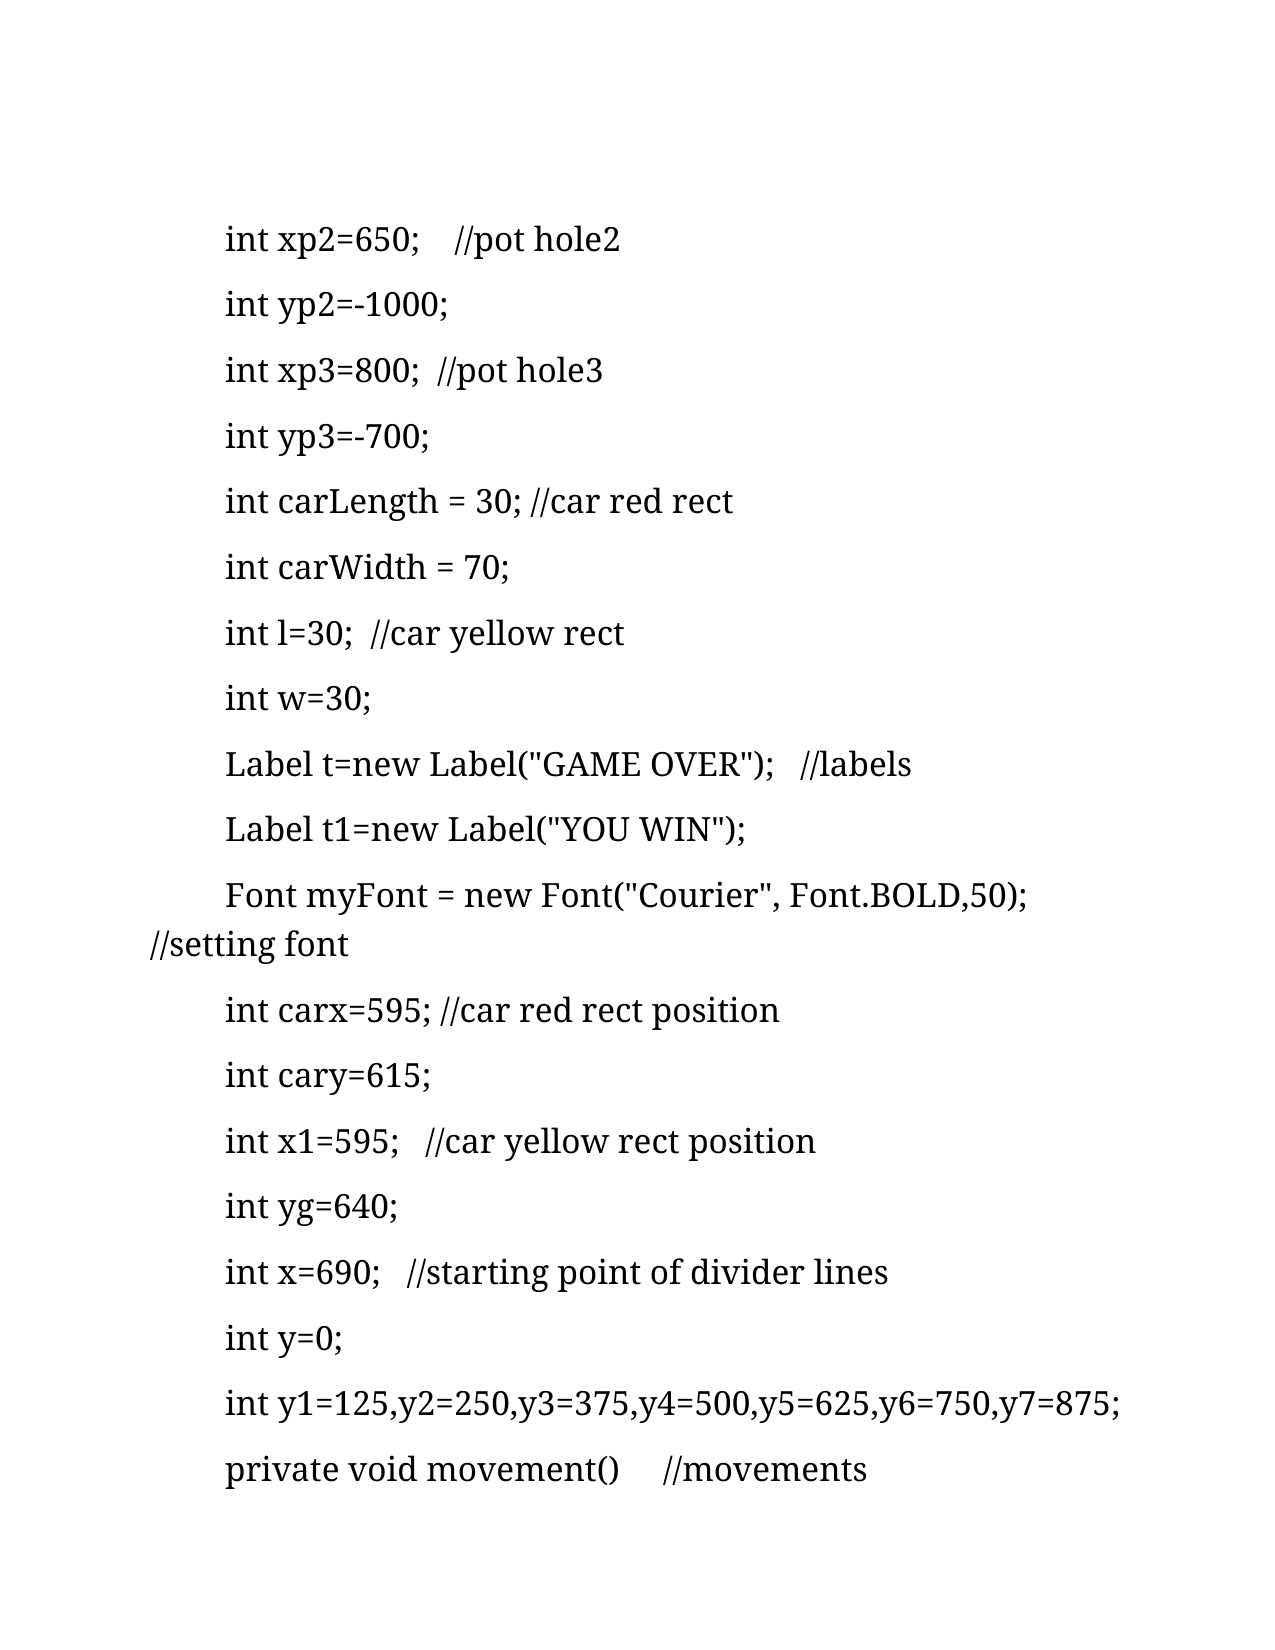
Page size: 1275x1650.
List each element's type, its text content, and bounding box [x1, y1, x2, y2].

text Label t=new Label("GAME OVER"); //labels [150, 741, 1125, 786]
text int yg=640; [150, 1183, 1125, 1229]
text int yp2=-1000; [150, 281, 1125, 327]
text int carLength = 30; //car red rect [150, 478, 1125, 523]
text int xp2=650; //pot hole2 [150, 216, 1125, 261]
text int y=0; [150, 1314, 1125, 1360]
text int x=690; //starting point of divider lines [150, 1249, 1125, 1294]
text int w=30; [150, 675, 1125, 720]
text int y1=125,y2=250,y3=375,y4=500,y5=625,y6=750,y7=875; [150, 1380, 1125, 1426]
text int carx=595; //car red rect position [150, 986, 1125, 1032]
text int cary=615; [150, 1052, 1125, 1097]
text int x1=595; //car yellow rect position [150, 1118, 1125, 1163]
text int xp3=800; //pot hole3 [150, 347, 1125, 392]
text Label t1=new Label("YOU WIN"); [150, 806, 1125, 852]
text int carWidth = 70; [150, 544, 1125, 589]
text private void movement() //movements [150, 1446, 1125, 1491]
text Font myFont = new Font("Courier", Font.BOLD,50); //setting font [150, 872, 1125, 966]
text int l=30; //car yellow rect [150, 609, 1125, 655]
text int yp3=-700; [150, 412, 1125, 458]
